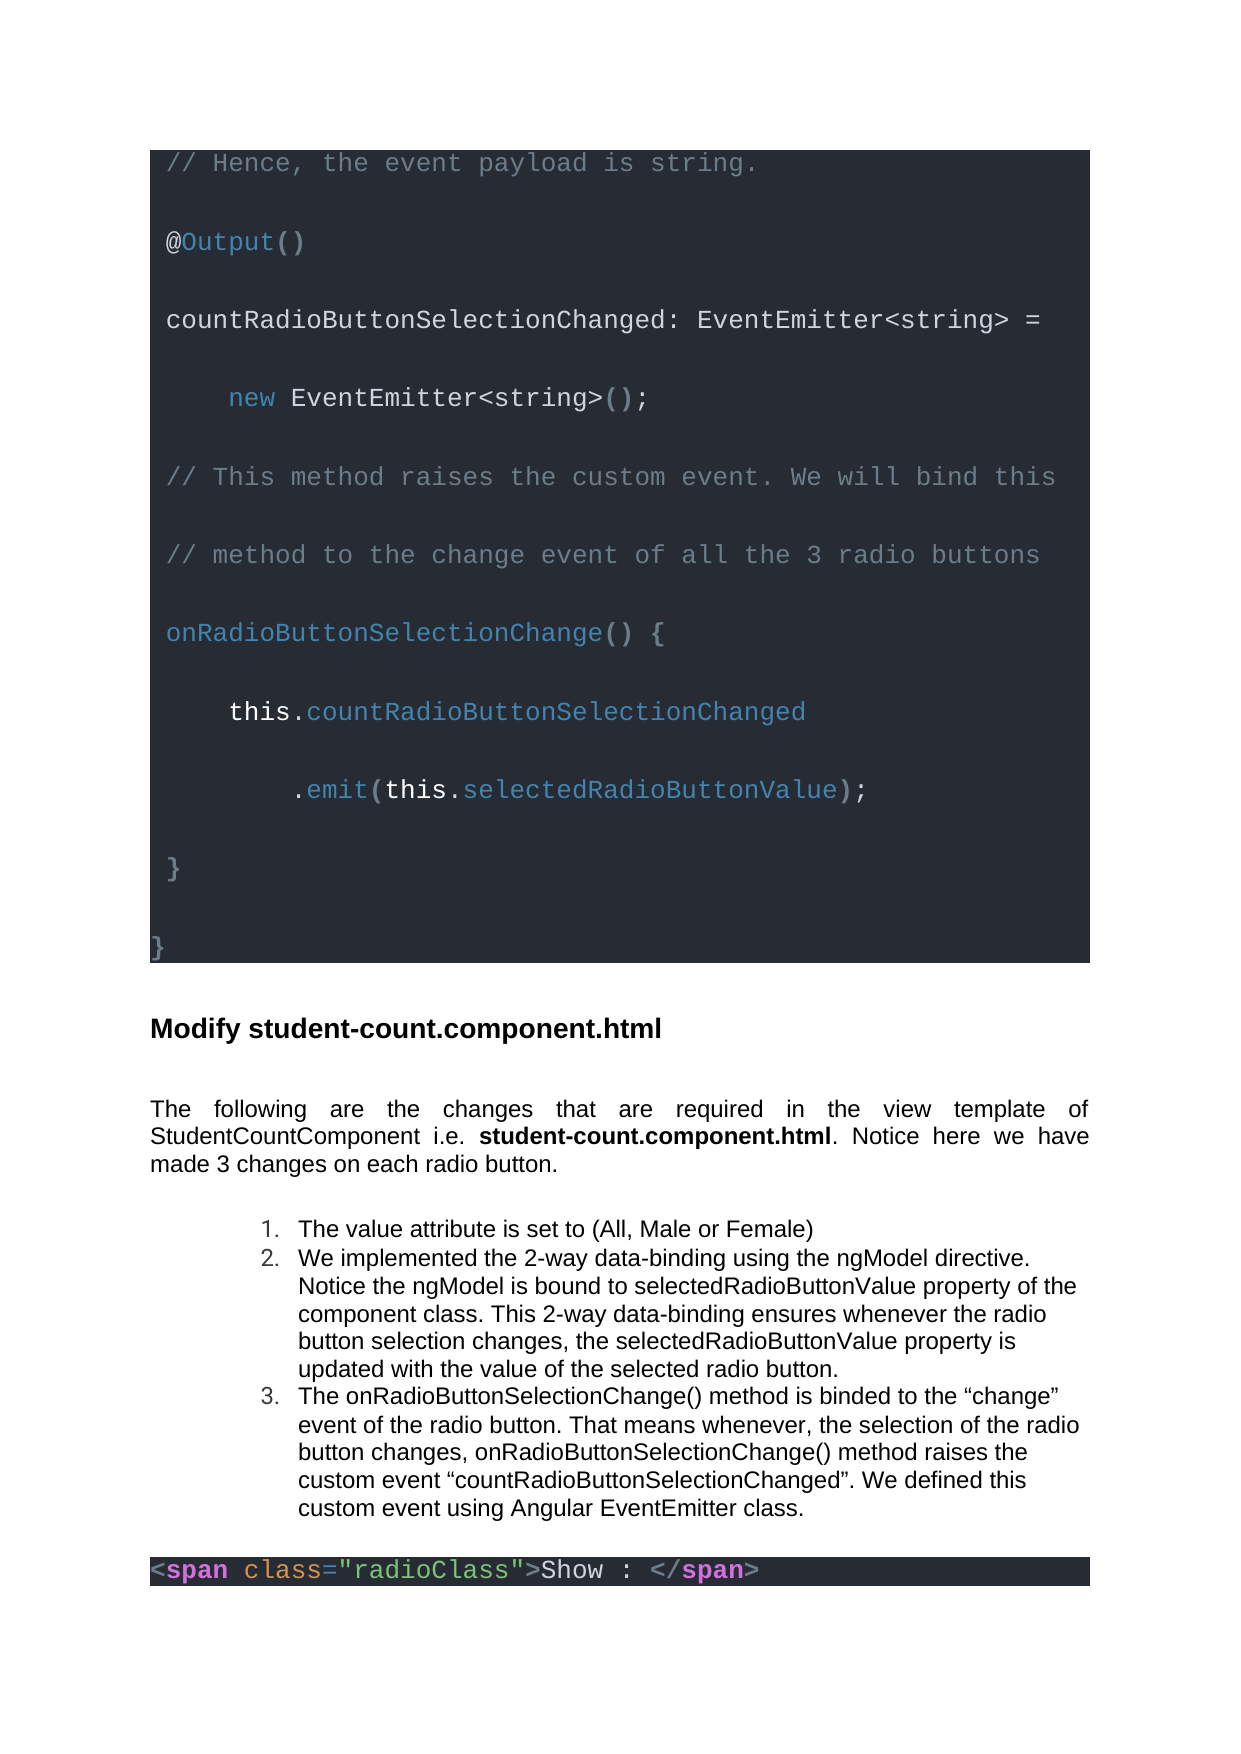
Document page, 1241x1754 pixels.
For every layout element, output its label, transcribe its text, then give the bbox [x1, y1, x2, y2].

text <span class="radioClass">Show : </span> [150, 1557, 1090, 1586]
text } [150, 933, 1090, 963]
list The onRadioButtonSelectionChange() method is binded to the “change” event of the radio button. That means whenever, the selection of the radio button changes, onRadioButtonSelectionChange() method raises the custom event “countRadioButtonSelectionChanged”. We defined this custom event using Angular EventEmitter class. [260, 1382, 1090, 1521]
text countRadioButtonSelectionChanged: EventEmitter<string> = [150, 307, 1090, 336]
text onRadioButtonSelectionChange() { [150, 620, 1090, 649]
list The value attribute is set to (All, Male or Female) [260, 1215, 1090, 1243]
text // This method raises the custom event. We will bind this [150, 463, 1090, 493]
text // method to the change event of all the 3 radio buttons [150, 542, 1090, 571]
text } [150, 855, 1090, 884]
text .emit(this.selectedRadioButtonValue); [150, 777, 1090, 806]
text The following are the changes that are required in the view template of StudentCountComponent i.e. student-count.component.html. Notice here we have made 3 changes on each radio button. [150, 1095, 1090, 1177]
text // Hence, the event payload is string. [150, 150, 1090, 179]
list We implemented the 2-way data-binding using the ngModel directive. Notice the ngModel is bound to selectedRadioButtonValue property of the component class. This 2-way data-binding ensures whenever the radio button selection changes, the selectedRadioButtonValue property is updated with the value of the selected radio button. [260, 1243, 1090, 1382]
text @Output() [150, 228, 1090, 258]
text this.countRadioButtonSelectionChanged [150, 698, 1090, 728]
subtitle Modify student-count.component.html [150, 1012, 1090, 1044]
text new EventEmitter<string>(); [150, 385, 1090, 414]
